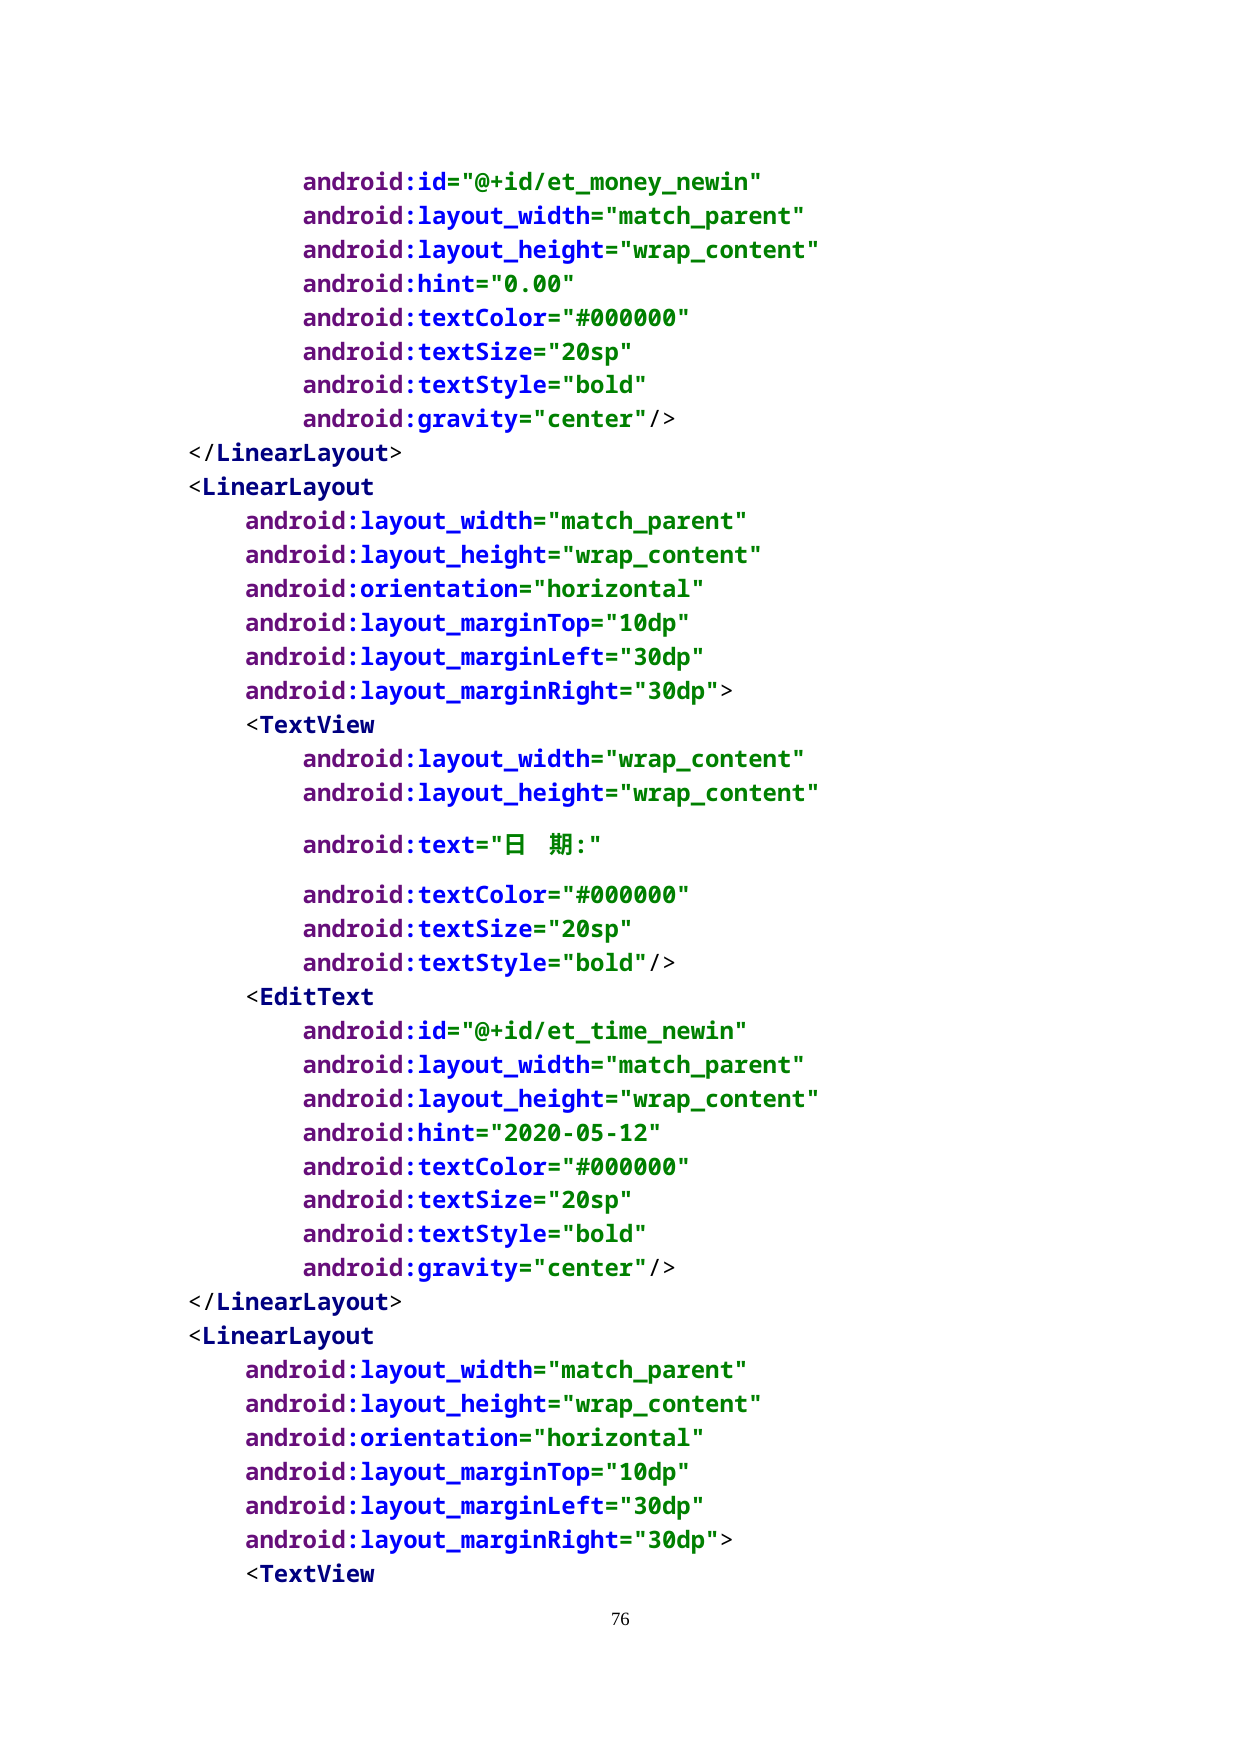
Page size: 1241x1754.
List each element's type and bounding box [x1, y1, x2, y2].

text [187, 164, 1053, 1590]
